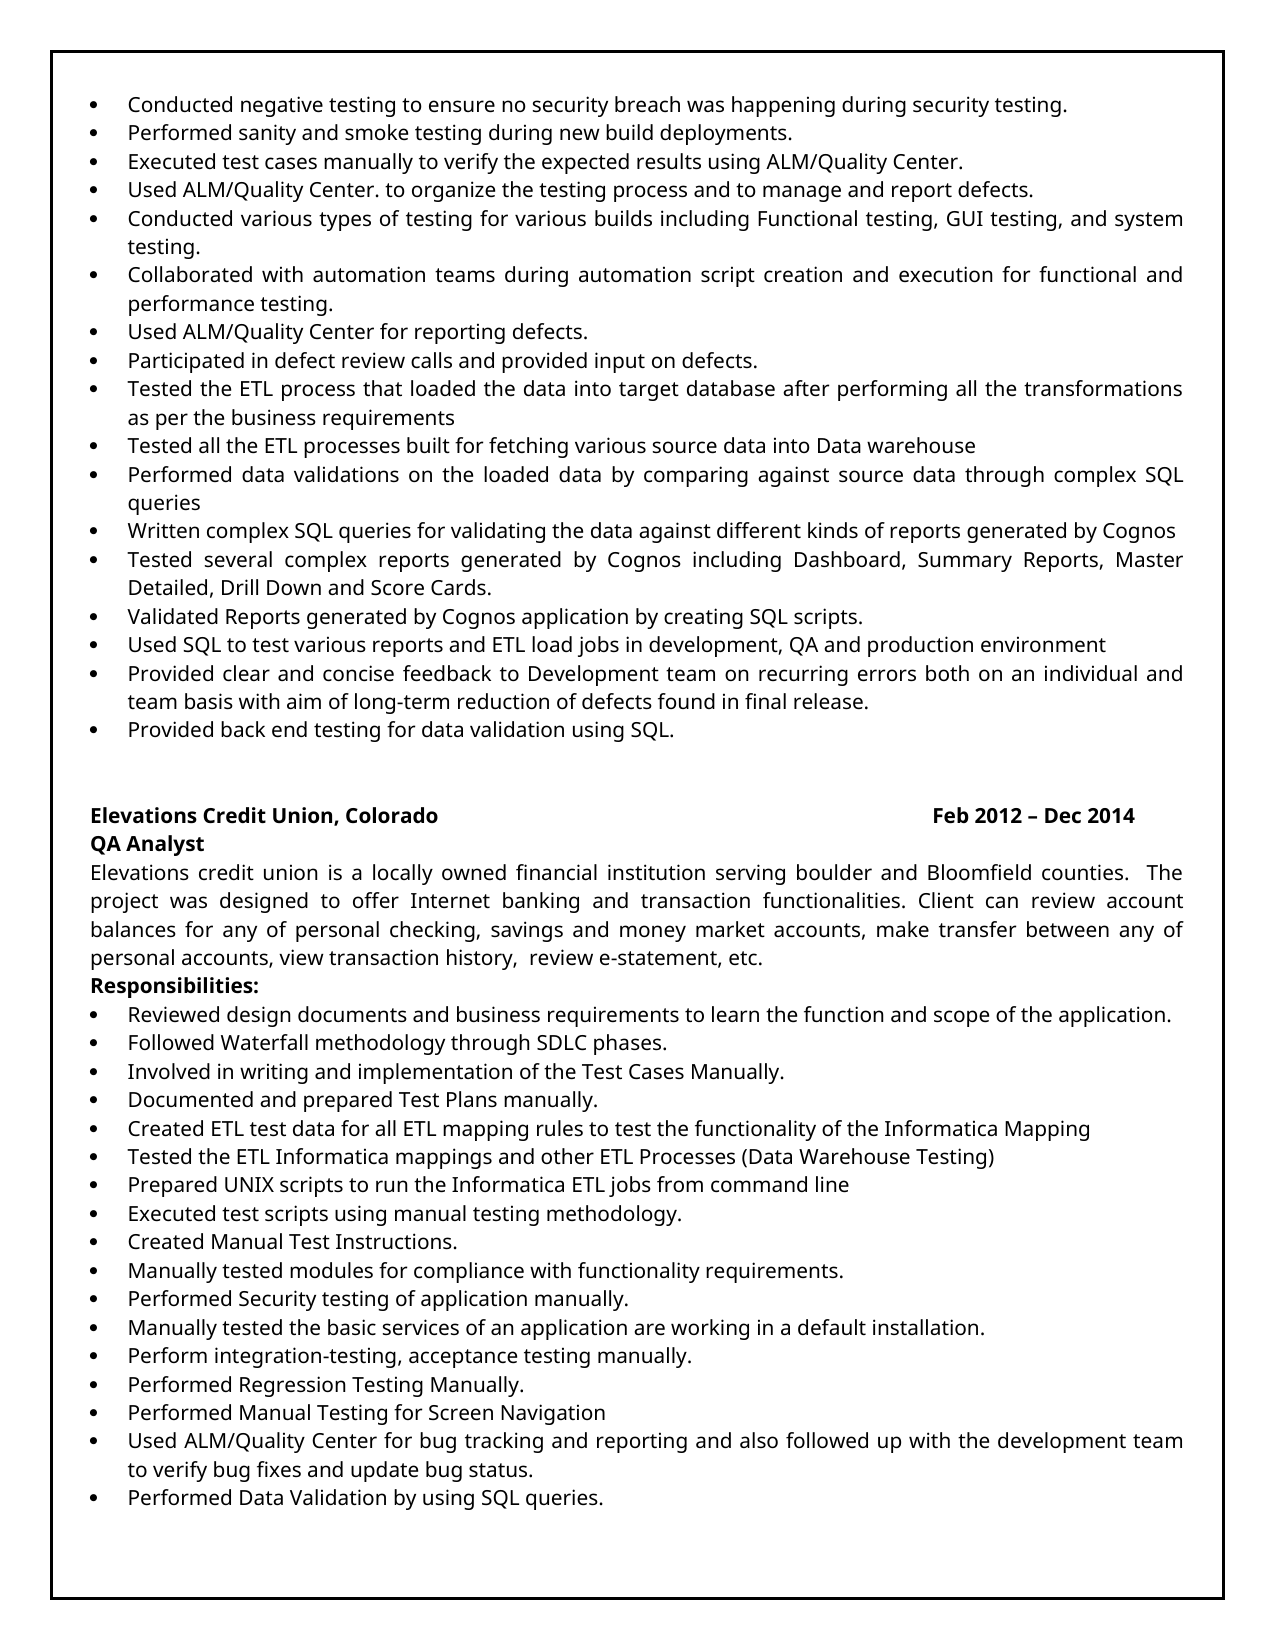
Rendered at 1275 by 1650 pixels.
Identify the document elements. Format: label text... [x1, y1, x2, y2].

text QA Analyst [90, 829, 1185, 858]
list Used ALM/Quality Center for bug tracking and reporting and also followed up with the development team to verify bug fixes and update bug status. [90, 1427, 1185, 1483]
list Conducted various types of testing for various builds including Functional testing, GUI testing, and system testing. [90, 204, 1185, 261]
list Involved in writing and implementation of the Test Cases Manually. [90, 1057, 1185, 1085]
list Performed Regression Testing Manually. [90, 1370, 1185, 1398]
list Manually tested modules for compliance with functionality requirements. [90, 1256, 1185, 1284]
list Followed Waterfall methodology through SDLC phases. [90, 1028, 1185, 1057]
list Prepared UNIX scripts to run the Informatica ETL jobs from command line [90, 1171, 1185, 1199]
list Performed Security testing of application manually. [90, 1284, 1185, 1313]
list Written complex SQL queries for validating the data against different kinds of reports generated by Cognos [90, 517, 1185, 545]
list Performed data validations on the loaded data by comparing against source data through complex SQL queries [90, 460, 1185, 517]
list Manually tested the basic services of an application are working in a default installation. [90, 1313, 1185, 1341]
list Reviewed design documents and business requirements to learn the function and scope of the application. [90, 1000, 1185, 1028]
list Used ALM/Quality Center. to organize the testing process and to manage and report defects. [90, 175, 1185, 204]
list Provided back end testing for data validation using SQL. [90, 716, 1185, 744]
text Elevations credit union is a locally owned financial institution serving boulder and Bloomfield counties. The project was designed to offer Internet banking and transaction functionalities. Client can review account balances for any of personal checking, savings and money market accounts, make transfer between any of personal accounts, view transaction history, review e-statement, etc. [90, 858, 1185, 972]
list Tested the ETL process that loaded the data into target database after performing all the transformations as per the business requirements [90, 374, 1185, 431]
list Executed test scripts using manual testing methodology. [90, 1199, 1185, 1227]
text Elevations Credit Union, Colorado Feb 2012 – Dec 2014 [90, 801, 1185, 829]
list Participated in defect review calls and provided input on defects. [90, 346, 1185, 374]
list Performed Manual Testing for Screen Navigation [90, 1398, 1185, 1427]
list Used ALM/Quality Center for reporting defects. [90, 317, 1185, 346]
list Tested all the ETL processes built for fetching various source data into Data warehouse [90, 431, 1185, 460]
list Executed test cases manually to verify the expected results using ALM/Quality Center. [90, 147, 1185, 175]
list Provided clear and concise feedback to Development team on recurring errors both on an individual and team basis with aim of long-term reduction of defects found in final release. [90, 659, 1185, 716]
list Performed sanity and smoke testing during new build deployments. [90, 118, 1185, 147]
list Documented and prepared Test Plans manually. [90, 1085, 1185, 1114]
list Perform integration-testing, acceptance testing manually. [90, 1341, 1185, 1370]
list Created Manual Test Instructions. [90, 1227, 1185, 1256]
list Performed Data Validation by using SQL queries. [90, 1483, 1185, 1512]
list Created ETL test data for all ETL mapping rules to test the functionality of the Informatica Mapping [90, 1114, 1185, 1142]
list Used SQL to test various reports and ETL load jobs in development, QA and production environment [90, 630, 1185, 659]
text Responsibilities: [90, 972, 1185, 1000]
list Validated Reports generated by Cognos application by creating SQL scripts. [90, 602, 1185, 630]
list Tested the ETL Informatica mappings and other ETL Processes (Data Warehouse Testing) [90, 1142, 1185, 1171]
list Tested several complex reports generated by Cognos including Dashboard, Summary Reports, Master Detailed, Drill Down and Score Cards. [90, 545, 1185, 602]
list Collaborated with automation teams during automation script creation and execution for functional and performance testing. [90, 261, 1185, 317]
list Conducted negative testing to ensure no security breach was happening during security testing. [90, 90, 1185, 118]
